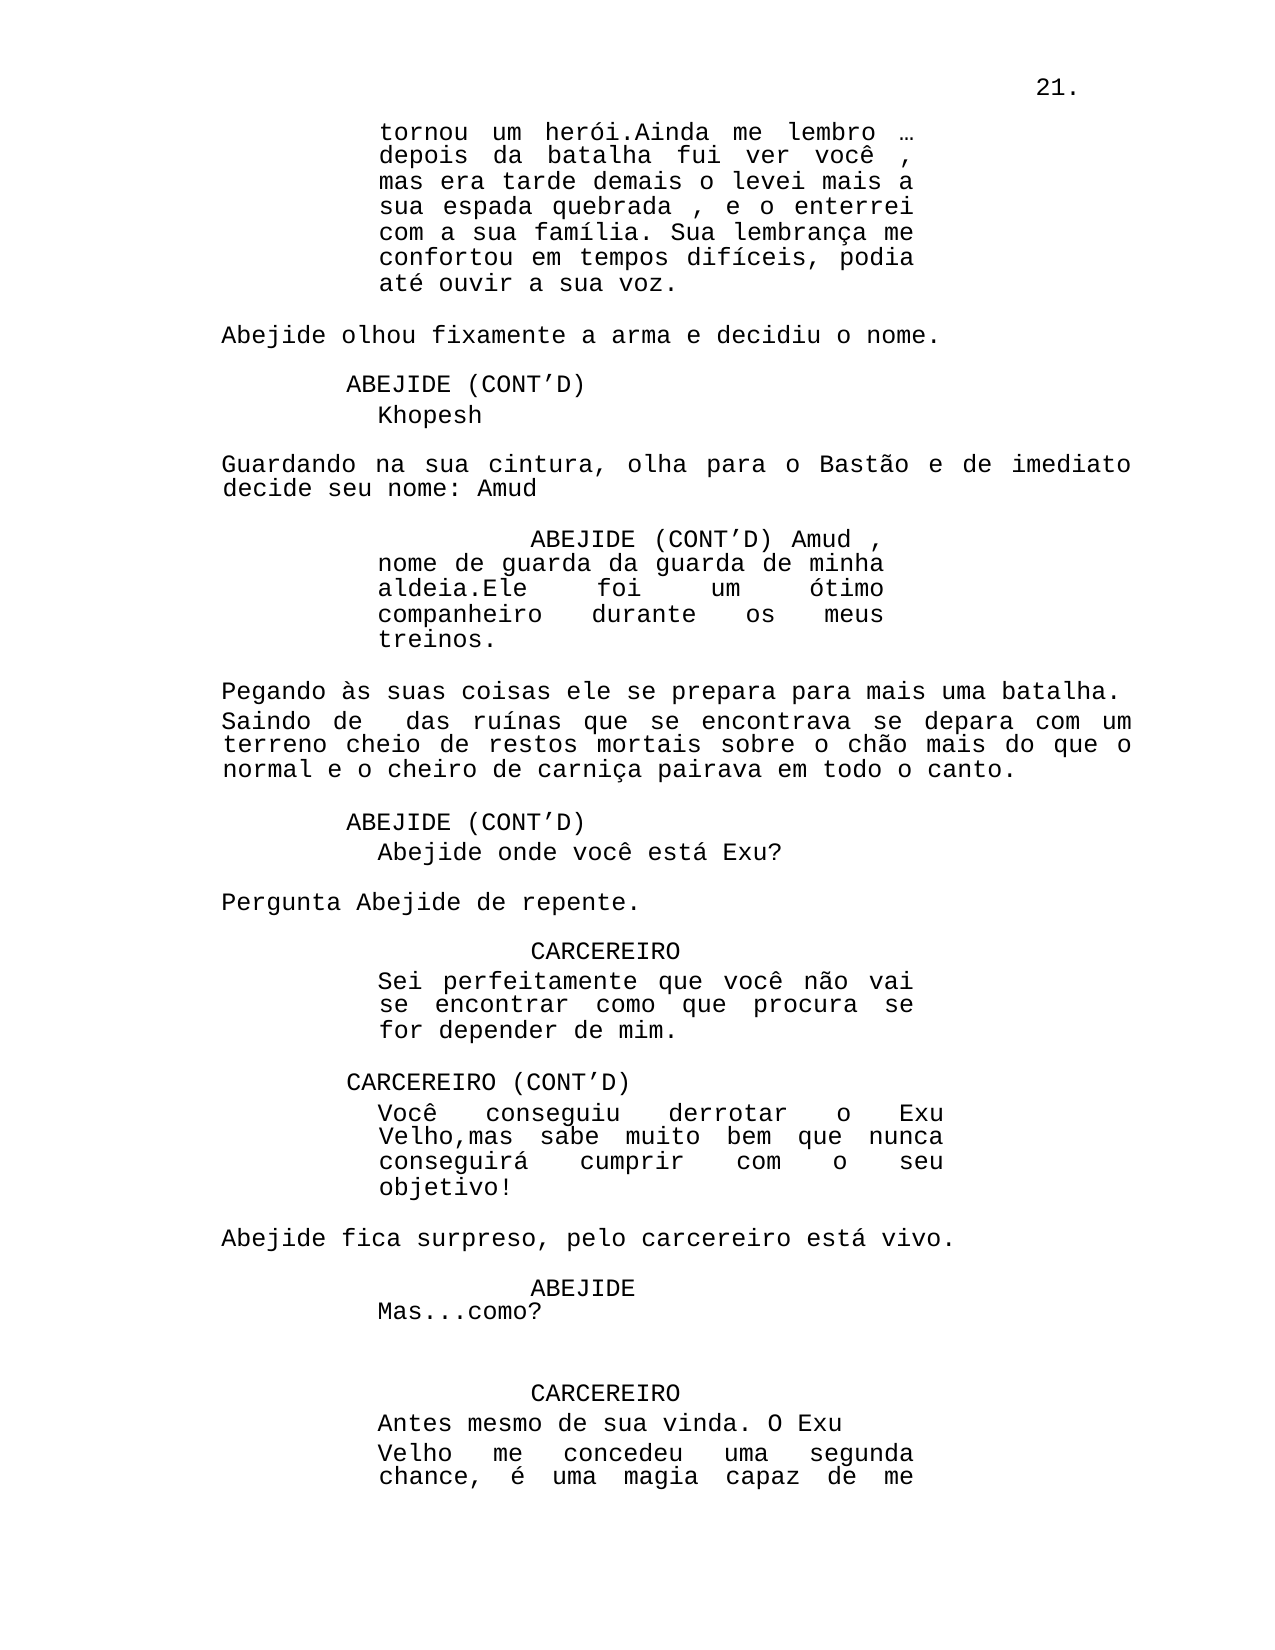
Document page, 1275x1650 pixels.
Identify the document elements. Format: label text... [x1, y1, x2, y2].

text Pegando às suas coisas ele se prepara para mais uma batalha. [221, 679, 1132, 704]
text Khopesh [377, 403, 1132, 429]
text ABEJIDE Mas...como? [377, 1276, 799, 1327]
text ABEJIDE (CONT’D) [346, 372, 953, 400]
text CARCEREIRO (CONT’D) [346, 1069, 998, 1098]
text Pergunta Abejide de repente. [221, 890, 1132, 915]
text CARCEREIRO [530, 1381, 1132, 1407]
text Abejide olhou fixamente a arma e decidiu o nome. [221, 323, 1132, 348]
text CARCEREIRO [530, 939, 1132, 964]
text ABEJIDE (CONT’D) [346, 809, 953, 838]
text Abejide fica surpreso, pelo carcereiro está vivo. [221, 1227, 1132, 1252]
text Sei perfeitamente que você não vai se encontrar como que procura se for depender de mim. [377, 969, 914, 1046]
text Guardando na sua cintura, olha para o Bastão e de imediato decide seu nome: Amud [221, 453, 1132, 503]
text Antes mesmo de sua vinda. O Exu [377, 1411, 1132, 1437]
text Você conseguiu derrotar o Exu Velho,mas sabe muito bem que nunca conseguirá cumprir com o seu objetivo! [377, 1101, 944, 1203]
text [377, 1441, 914, 1492]
text Saindo de das ruínas que se encontrava se depara com um terreno cheio de restos mortais sobre o chão mais do que o normal e o cheiro de carniça pairava em todo o canto. [221, 709, 1132, 785]
text Abejide onde você está Exu? [377, 840, 1132, 866]
text ABEJIDE (CONT’D) Amud , nome de guarda da guarda de minha aldeia.Ele foi um ótimo companheiro durante os meus treinos. [377, 527, 884, 655]
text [377, 120, 914, 299]
